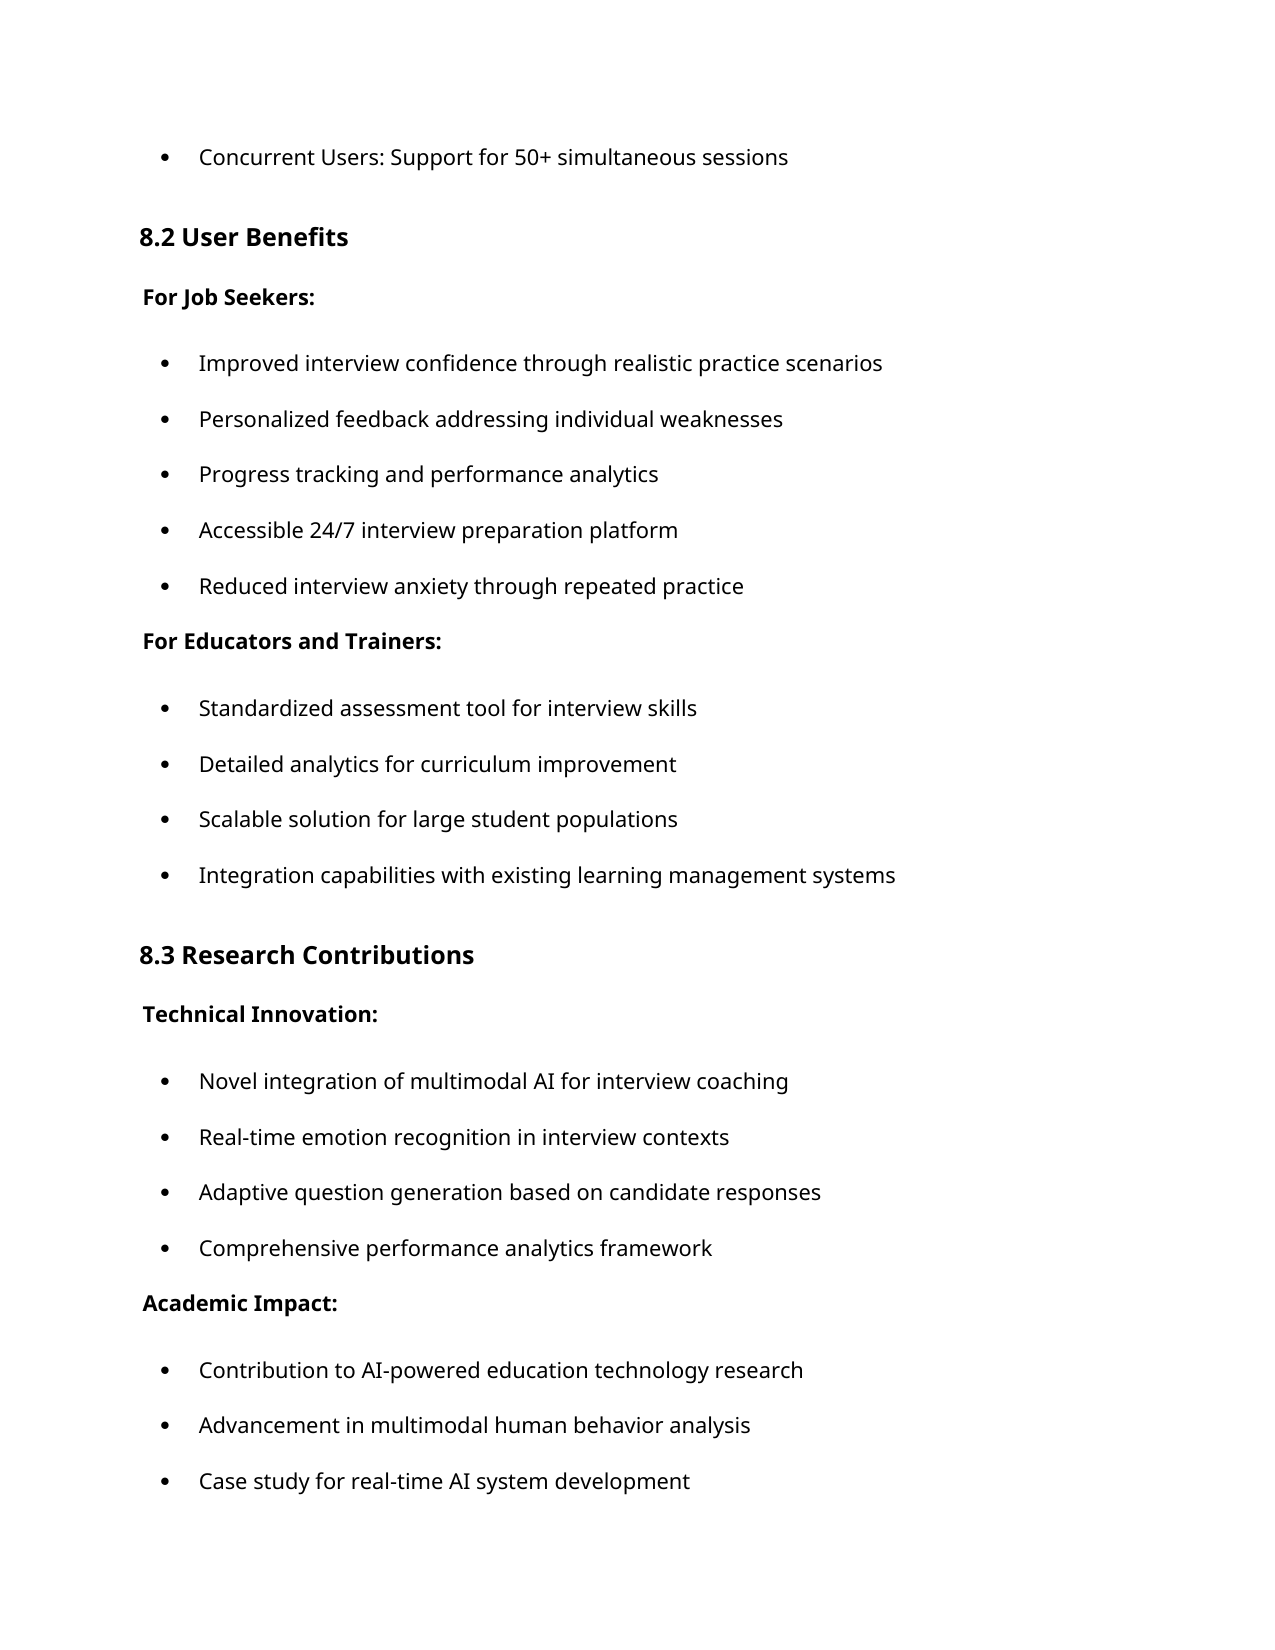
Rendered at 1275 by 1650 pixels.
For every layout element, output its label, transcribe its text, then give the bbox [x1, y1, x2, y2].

list Concurrent Users: Support for 50+ simultaneous sessions [161, 142, 1133, 172]
list Improved interview confidence through realistic practice scenarios [161, 348, 1133, 378]
list Contribution to AI-powered education technology research [161, 1355, 1133, 1385]
list Detailed analytics for curriculum improvement [161, 748, 1133, 778]
text Technical Innovation: [142, 999, 1133, 1029]
text 8.2 User Benefits [139, 220, 1133, 254]
list Case study for real-time AI system development [161, 1466, 1133, 1496]
list Advancement in multimodal human behavior analysis [161, 1411, 1133, 1440]
list Comprehensive performance analytics framework [161, 1233, 1133, 1262]
list Progress tracking and performance analytics [161, 459, 1133, 489]
list Reduced interview anxiety through repeated practice [161, 571, 1133, 601]
list Standardized assessment tool for interview skills [161, 693, 1133, 723]
text For Educators and Trainers: [142, 626, 1133, 656]
list Integration capabilities with existing learning management systems [161, 860, 1133, 889]
list Novel integration of multimodal AI for interview coaching [161, 1066, 1133, 1096]
list Real-time emotion recognition in interview contexts [161, 1121, 1133, 1151]
list Accessible 24/7 interview preparation platform [161, 515, 1133, 545]
text For Job Seekers: [142, 282, 1133, 311]
text 8.3 Research Contributions [139, 937, 1133, 971]
list Adaptive question generation based on candidate responses [161, 1177, 1133, 1207]
list Personalized feedback addressing individual weaknesses [161, 404, 1133, 434]
list Scalable solution for large student populations [161, 804, 1133, 834]
text Academic Impact: [142, 1288, 1133, 1318]
